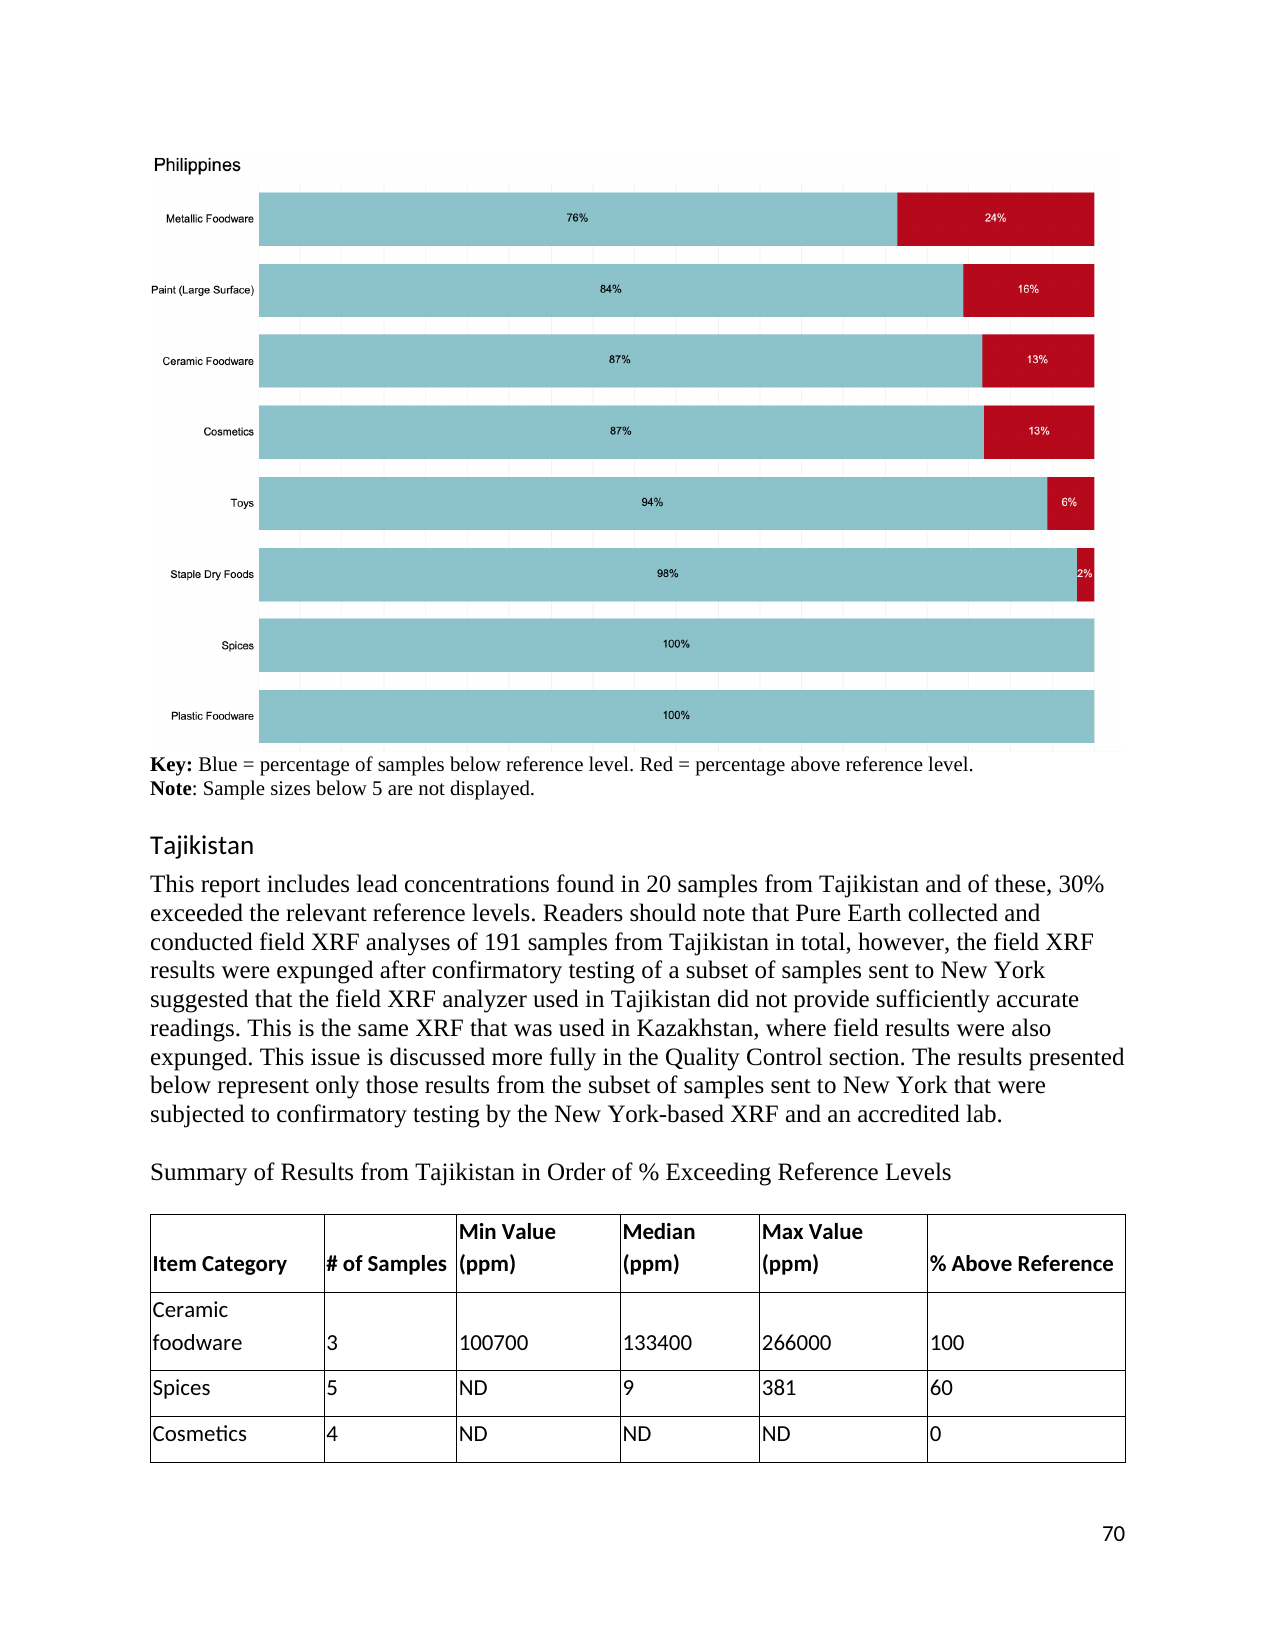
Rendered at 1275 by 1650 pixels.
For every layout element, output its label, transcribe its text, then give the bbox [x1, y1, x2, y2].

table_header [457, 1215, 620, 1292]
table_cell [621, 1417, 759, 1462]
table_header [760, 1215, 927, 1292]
text This report includes lead concentrations found in 20 samples from Tajikistan and of these, 30% exceeded the relevant reference levels. Readers should note that Pure Earth collected and conducted field XRF analyses of 191 samples from Tajikistan in total, however, the field XRF results were expunged after confirmatory testing of a subset of samples sent to New York suggested that the field XRF analyzer used in Tajikistan did not provide sufficiently accurate readings. This is the same XRF that was used in Kazakhstan, where field results were also expunged. This issue is discussed more fully in the Quality Control section. The results presented below represent only those results from the subset of samples sent to New York that were subjected to confirmatory testing by the New York-based XRF and an accredited lab. [150, 869, 1125, 1128]
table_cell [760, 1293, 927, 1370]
text Note: Sample sizes below 5 are not displayed. [150, 776, 1125, 800]
text Key: Blue = percentage of samples below reference level. Red = percentage above reference level. [150, 752, 1125, 776]
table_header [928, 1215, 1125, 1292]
subtitle Tajikistan [150, 828, 1125, 861]
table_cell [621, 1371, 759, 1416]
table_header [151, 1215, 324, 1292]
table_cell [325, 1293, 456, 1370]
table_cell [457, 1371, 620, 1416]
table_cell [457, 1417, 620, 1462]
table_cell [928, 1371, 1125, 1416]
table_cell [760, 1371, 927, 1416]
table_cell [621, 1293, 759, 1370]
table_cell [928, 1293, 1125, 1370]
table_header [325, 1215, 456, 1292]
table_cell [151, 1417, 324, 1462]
text Summary of Results from Tajikistan in Order of % Exceeding Reference Levels [150, 1157, 1125, 1186]
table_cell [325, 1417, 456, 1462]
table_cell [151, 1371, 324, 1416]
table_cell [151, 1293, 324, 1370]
picture [150, 150, 1123, 752]
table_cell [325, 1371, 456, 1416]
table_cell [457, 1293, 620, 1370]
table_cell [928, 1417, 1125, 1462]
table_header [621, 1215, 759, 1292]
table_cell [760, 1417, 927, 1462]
